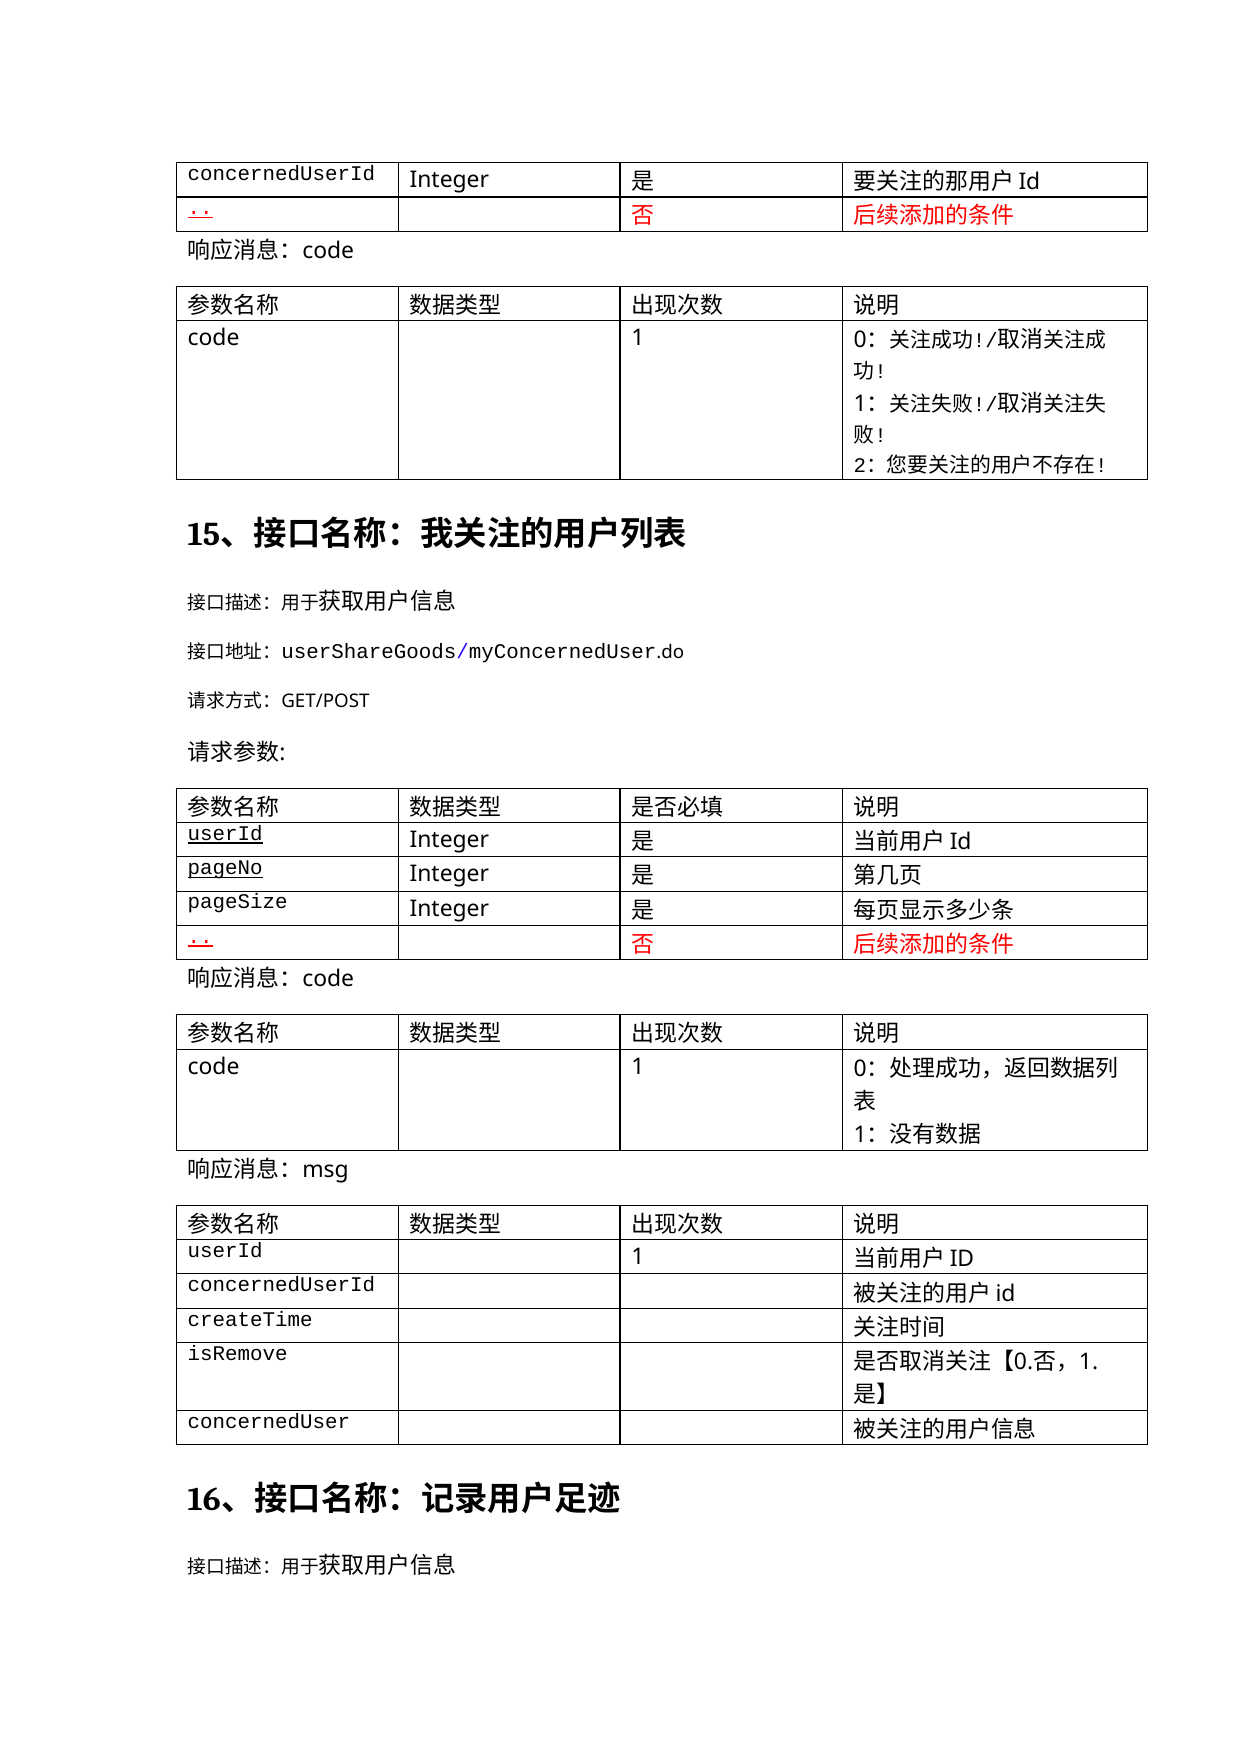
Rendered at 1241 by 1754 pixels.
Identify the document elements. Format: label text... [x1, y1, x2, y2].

table_cell [399, 1240, 619, 1273]
text 请求参数: [187, 733, 1053, 767]
table_cell [621, 1411, 842, 1444]
table_cell code [177, 1050, 398, 1149]
table_cell 1 [621, 1050, 842, 1149]
table_header 说明 [843, 1015, 1147, 1048]
table_cell 后续添加的条件 [843, 926, 1147, 959]
table_header 参数名称 [177, 1015, 398, 1048]
text 接口描述：用于获取用户信息 [187, 582, 1053, 616]
text 接口描述：用于获取用户信息 [187, 1547, 1053, 1581]
table_cell [621, 1343, 842, 1409]
table_cell 每页显示多少条 [843, 892, 1147, 925]
table_header 参数名称 [177, 789, 398, 822]
table_cell pageSize [177, 892, 398, 925]
table_cell 1 [621, 321, 842, 479]
subtitle 15、接口名称：我关注的用户列表 [187, 507, 1053, 555]
table_cell 否 [621, 198, 842, 231]
table_cell 要关注的那用户Id [843, 163, 1147, 196]
table_header 数据类型 [399, 789, 619, 822]
table_cell 是 [621, 892, 842, 925]
table_cell userId [177, 823, 398, 856]
text 接口地址：userShareGoods/myConcernedUser.do [187, 637, 1053, 664]
table_cell 0：处理成功，返回数据列表 1：没有数据 [843, 1050, 1147, 1149]
table_header 出现次数 [621, 1206, 842, 1239]
table_cell [399, 1343, 619, 1409]
table_cell 0：关注成功!/取消关注成功! 1：关注失败!/取消关注失败! 2：您要关注的用户不存在! [843, 321, 1147, 479]
table_cell 被关注的用户信息 [843, 1411, 1147, 1444]
table_header 数据类型 [399, 1015, 619, 1048]
table_header 参数名称 [177, 1206, 398, 1239]
table_cell userId [177, 1240, 398, 1273]
table_header 出现次数 [621, 287, 842, 320]
table_cell Integer [399, 857, 619, 891]
table_cell 是 [621, 823, 842, 856]
table_cell code [177, 321, 398, 479]
table_cell 是否取消关注【0.否，1.是】 [843, 1343, 1147, 1409]
table_cell Integer [399, 823, 619, 856]
table_cell [621, 1309, 842, 1342]
table_cell 否 [621, 926, 842, 959]
table_cell concernedUserId [177, 163, 398, 196]
subtitle 16、接口名称：记录用户足迹 [187, 1472, 1053, 1520]
table_cell 后续添加的条件 [843, 198, 1147, 231]
table_cell [399, 321, 619, 479]
table_cell [399, 198, 619, 231]
table_cell concernedUser [177, 1411, 398, 1444]
table_header 说明 [843, 287, 1147, 320]
table_cell .. [177, 926, 398, 959]
table_cell 关注时间 [843, 1309, 1147, 1342]
table_header 出现次数 [621, 1015, 842, 1048]
table_cell 当前用户ID [843, 1240, 1147, 1273]
table_cell [399, 1309, 619, 1342]
table_cell 1 [621, 1240, 842, 1273]
table_header 是否必填 [621, 789, 842, 822]
table_cell [399, 1050, 619, 1149]
table_header 说明 [843, 1206, 1147, 1239]
table_cell 被关注的用户id [843, 1274, 1147, 1308]
table_cell [399, 926, 619, 959]
table_cell 是 [621, 857, 842, 891]
table_cell Integer [399, 892, 619, 925]
table_cell Integer [399, 163, 619, 196]
text 响应消息：code [187, 960, 1053, 993]
table_cell isRemove [177, 1343, 398, 1409]
table_cell createTime [177, 1309, 398, 1342]
table_cell 当前用户Id [843, 823, 1147, 856]
text 响应消息：code [187, 232, 1053, 265]
table_cell concernedUserId [177, 1274, 398, 1308]
text 请求方式：GET/POST [187, 685, 1053, 713]
table_cell [621, 1274, 842, 1308]
table_cell [399, 1274, 619, 1308]
table_cell 是 [621, 163, 842, 196]
table_header 数据类型 [399, 287, 619, 320]
table_cell 第几页 [843, 857, 1147, 891]
table_header 说明 [843, 789, 1147, 822]
table_cell .. [177, 198, 398, 231]
table_cell pageNo [177, 857, 398, 891]
table_cell [399, 1411, 619, 1444]
table_header 参数名称 [177, 287, 398, 320]
text 响应消息：msg [187, 1151, 1053, 1184]
table_header 数据类型 [399, 1206, 619, 1239]
